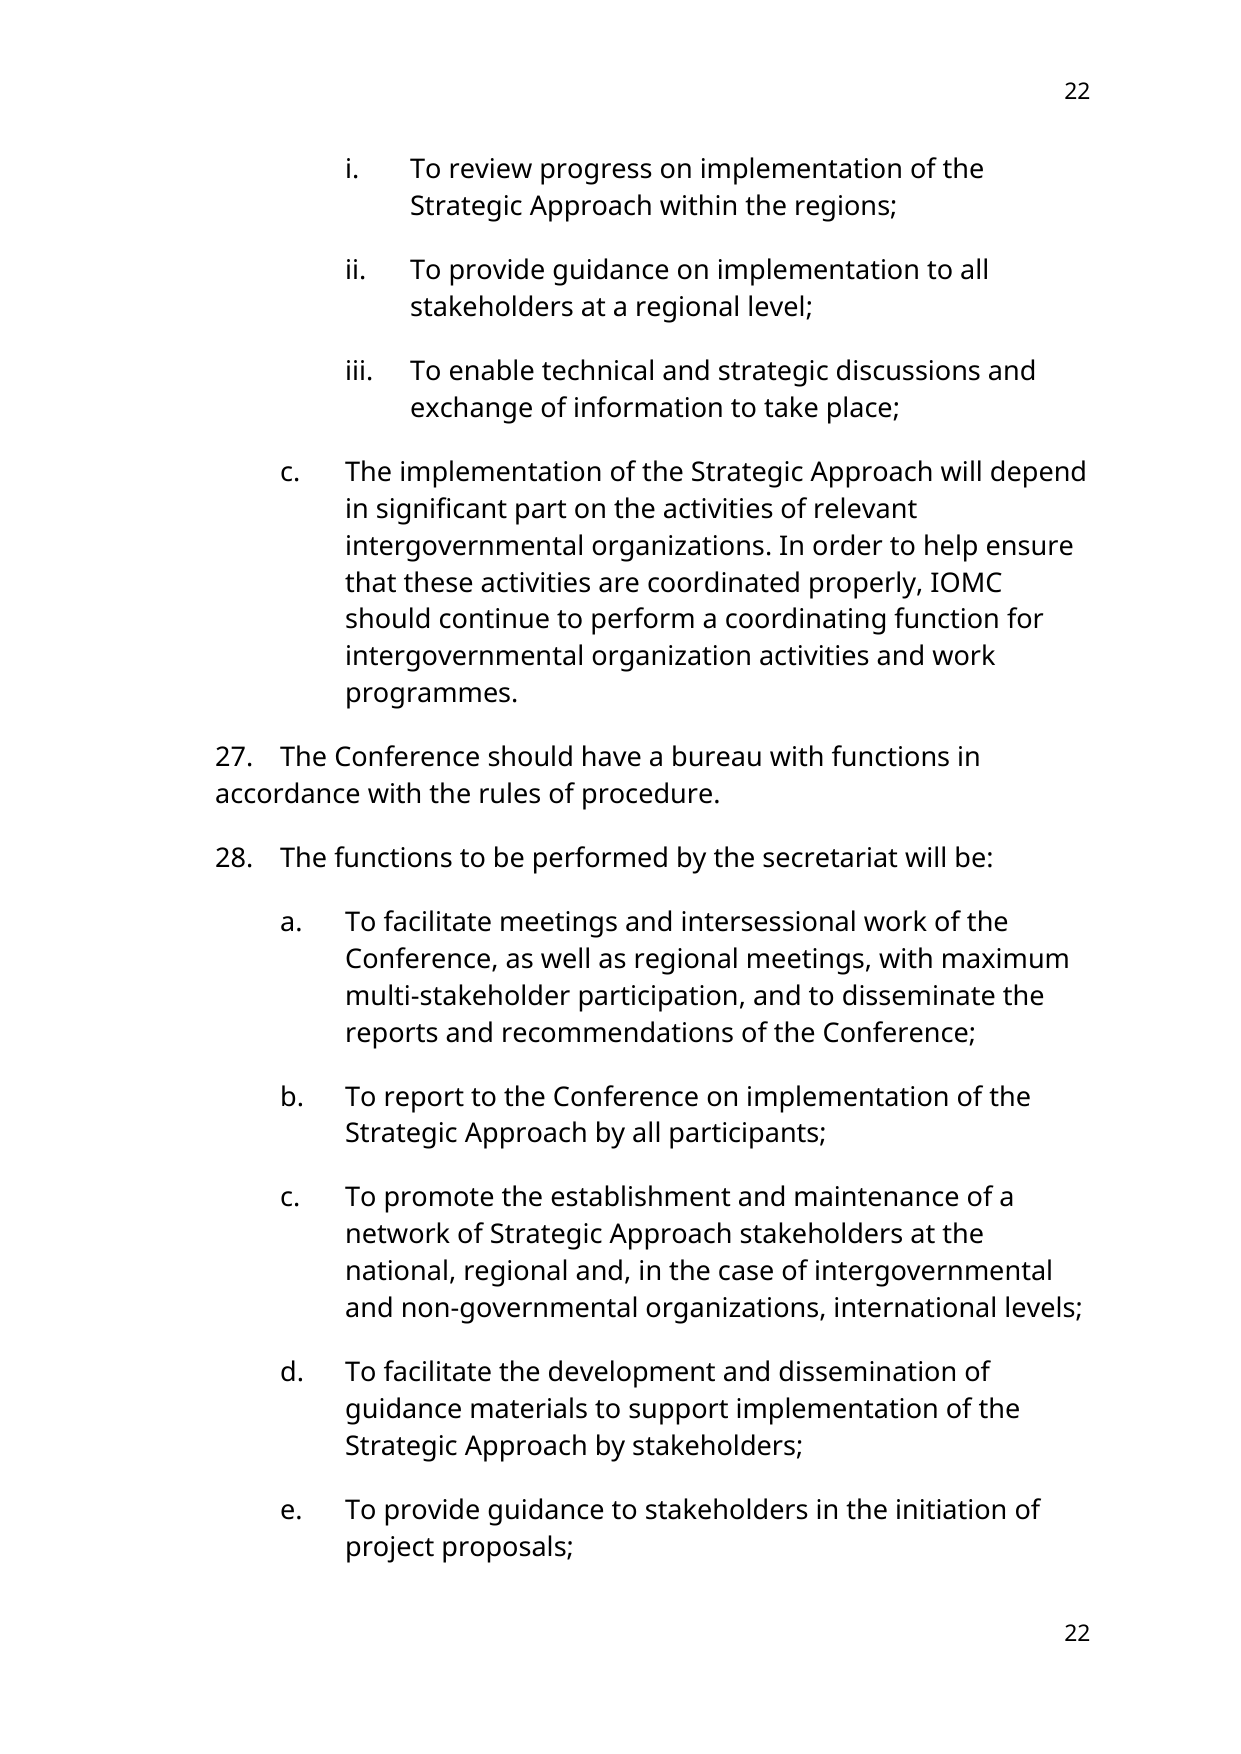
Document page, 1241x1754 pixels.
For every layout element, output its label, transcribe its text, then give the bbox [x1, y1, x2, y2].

list To facilitate meetings and intersessional work of the Conference, as well as regional meetings, with maximum multi-stakeholder participation, and to disseminate the reports and recommendations of the Conference; [280, 902, 1090, 1050]
text To provide guidance on implementation to all stakeholders at a regional level; [345, 251, 1090, 324]
list To facilitate the development and dissemination of guidance materials to support implementation of the Strategic Approach by stakeholders; [280, 1352, 1090, 1463]
text The functions to be performed by the secretariat will be: [215, 838, 1090, 875]
list To provide guidance to stakeholders in the initiation of project proposals; [280, 1490, 1090, 1564]
list To review progress on implementation of the Strategic Approach within the regions; [345, 150, 1090, 224]
list To report to the Conference on implementation of the Strategic Approach by all participants; [280, 1077, 1090, 1151]
list The implementation of the Strategic Approach will depend in significant part on the activities of relevant intergovernmental organizations. In order to help ensure that these activities are coordinated properly, IOMC should continue to perform a coordinating function for intergovernmental organization activities and work programmes. [280, 452, 1090, 711]
text To enable technical and strategic discussions and exchange of information to take place; [345, 352, 1090, 425]
text The Conference should have a bureau with functions in accordance with the rules of procedure. [215, 738, 1090, 811]
list To promote the establishment and maintenance of a network of Strategic Approach stakeholders at the national, regional and, in the case of intergovernmental and non-governmental organizations, international levels; [280, 1178, 1090, 1325]
